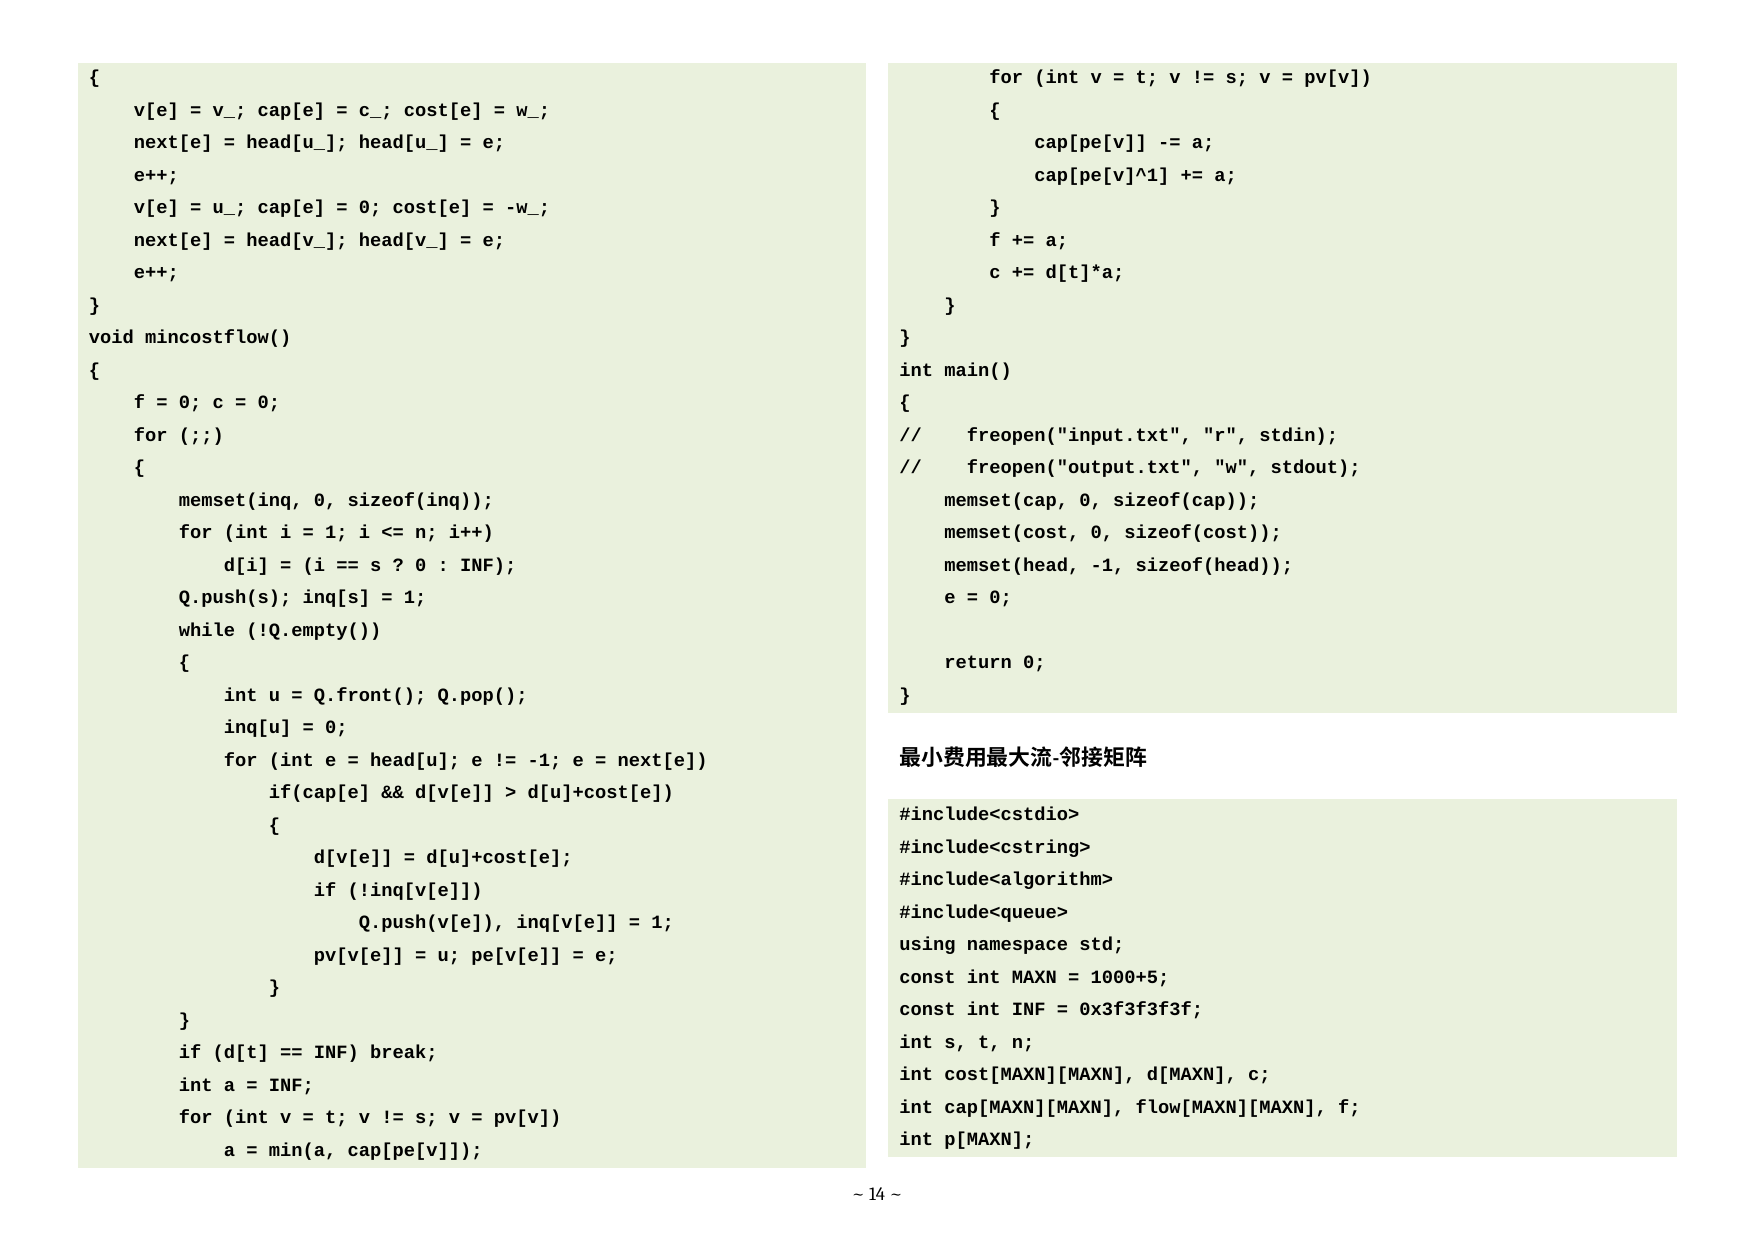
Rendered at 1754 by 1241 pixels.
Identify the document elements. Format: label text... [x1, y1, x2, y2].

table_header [888, 63, 1677, 713]
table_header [888, 799, 1677, 1157]
subtitle 最小费用最大流-邻接矩阵 [899, 740, 1665, 772]
